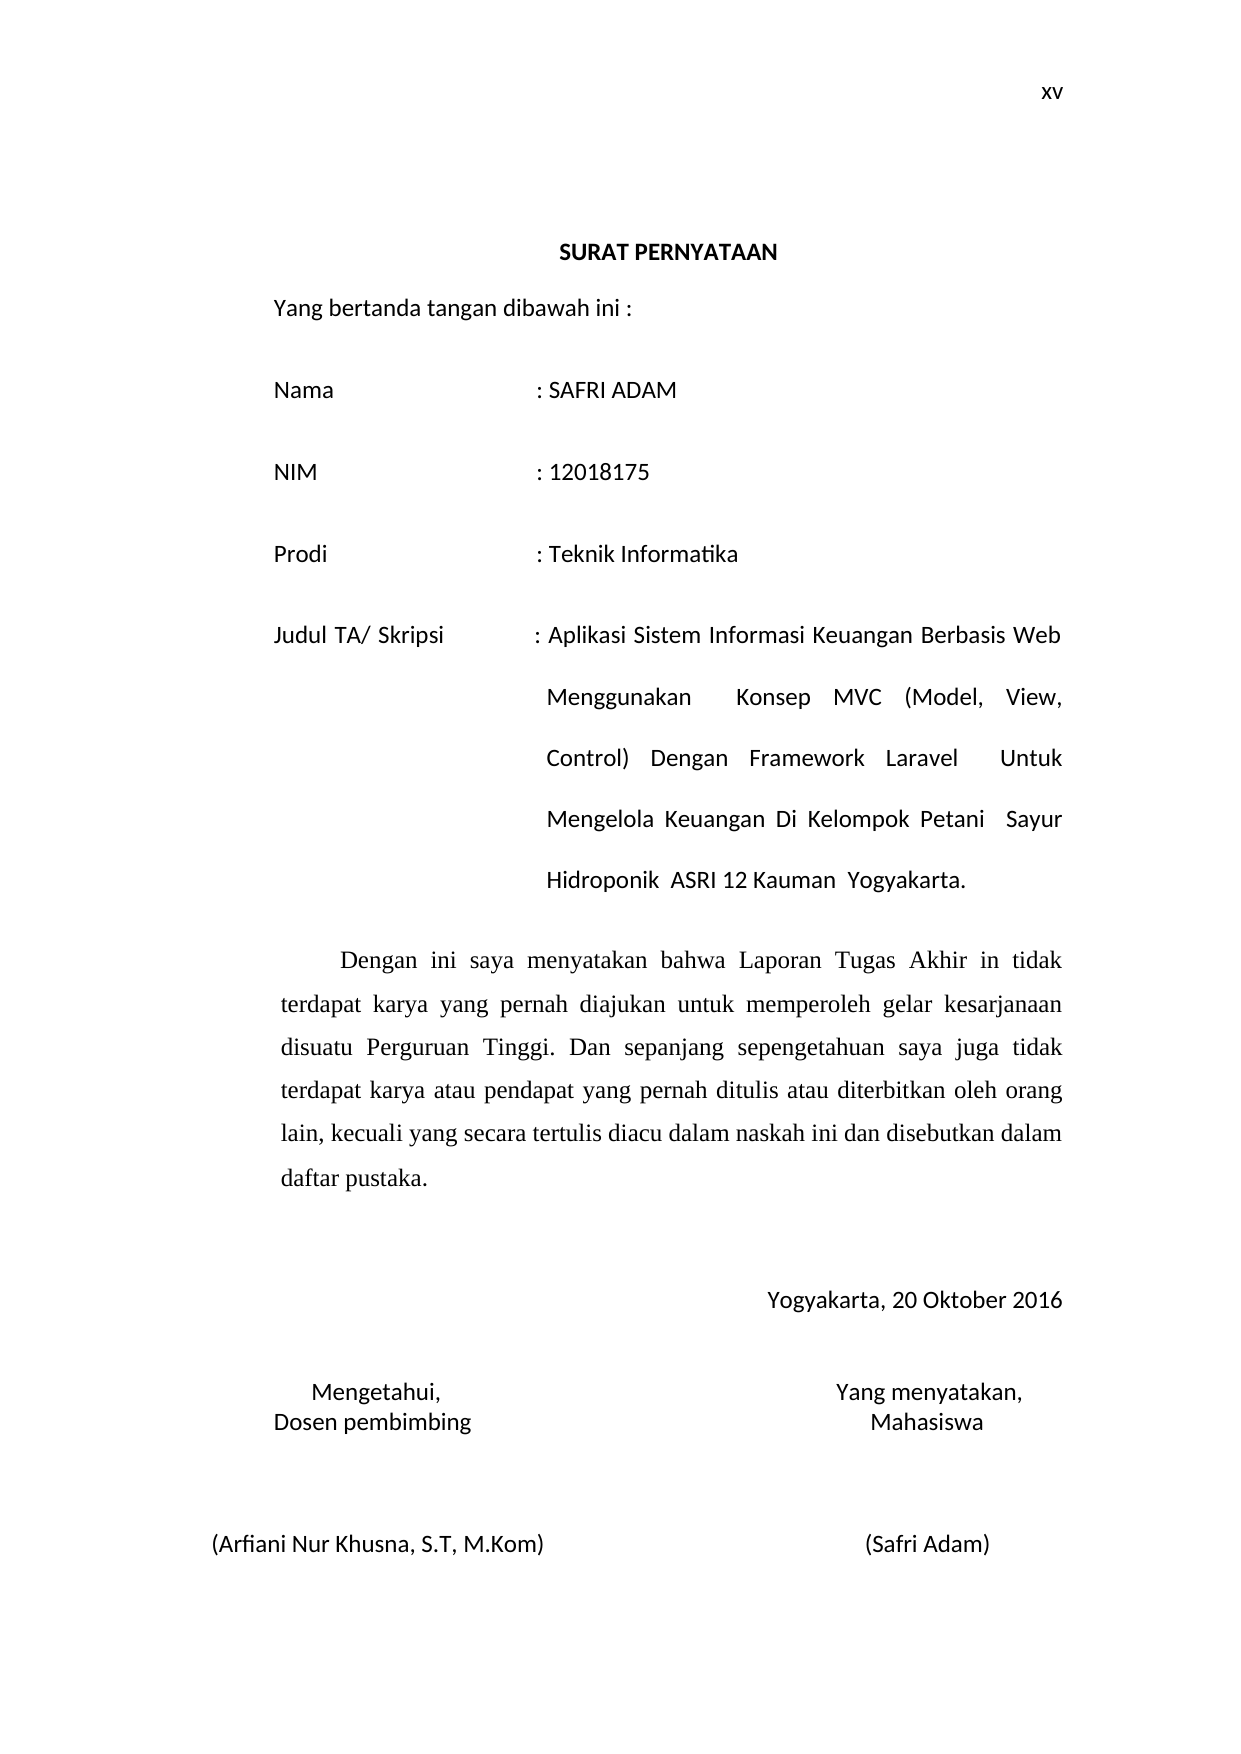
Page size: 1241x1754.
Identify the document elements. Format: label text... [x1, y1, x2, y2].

list Yang bertanda tangan dibawah ini : [274, 292, 1063, 323]
list Dengan ini saya menyatakan bahwa Laporan Tugas Akhir in tidak terdapat karya yang pernah diajukan untuk memperoleh gelar kesarjanaan disuatu Perguruan Tinggi. Dan sepanjang sepengetahuan saya juga tidak terdapat karya atau pendapat yang pernah ditulis atau diterbitkan oleh orang lain, kecuali yang secara tertulis diacu dalam naskah ini dan disebutkan dalam daftar pustaka. [281, 946, 1063, 1193]
list Prodi : Teknik Informatika [274, 538, 1063, 568]
list SURAT PERNYATAAN [274, 236, 1063, 267]
list Mengetahui, Yang menyatakan, [311, 1376, 1063, 1407]
list NIM : 12018175 [274, 456, 1063, 486]
list Yogyakarta, 20 Oktober 2016 [274, 1284, 1063, 1315]
list Nama : SAFRI ADAM [274, 374, 1063, 404]
list Dosen pembimbing Mahasiswa [274, 1407, 1063, 1437]
list Judul TA/ Skripsi : Aplikasi Sistem Informasi Keuangan Berbasis Web Menggunakan Konsep MVC (Model, View, Control) Dengan Framework Laravel Untuk Mengelola Keuangan Di Kelompok Petani Sayur Hidroponik ASRI 12 Kauman Yogyakarta. [274, 619, 1063, 894]
list (Arfiani Nur Khusna, S.T, M.Kom) (Safri Adam) [206, 1529, 1063, 1559]
